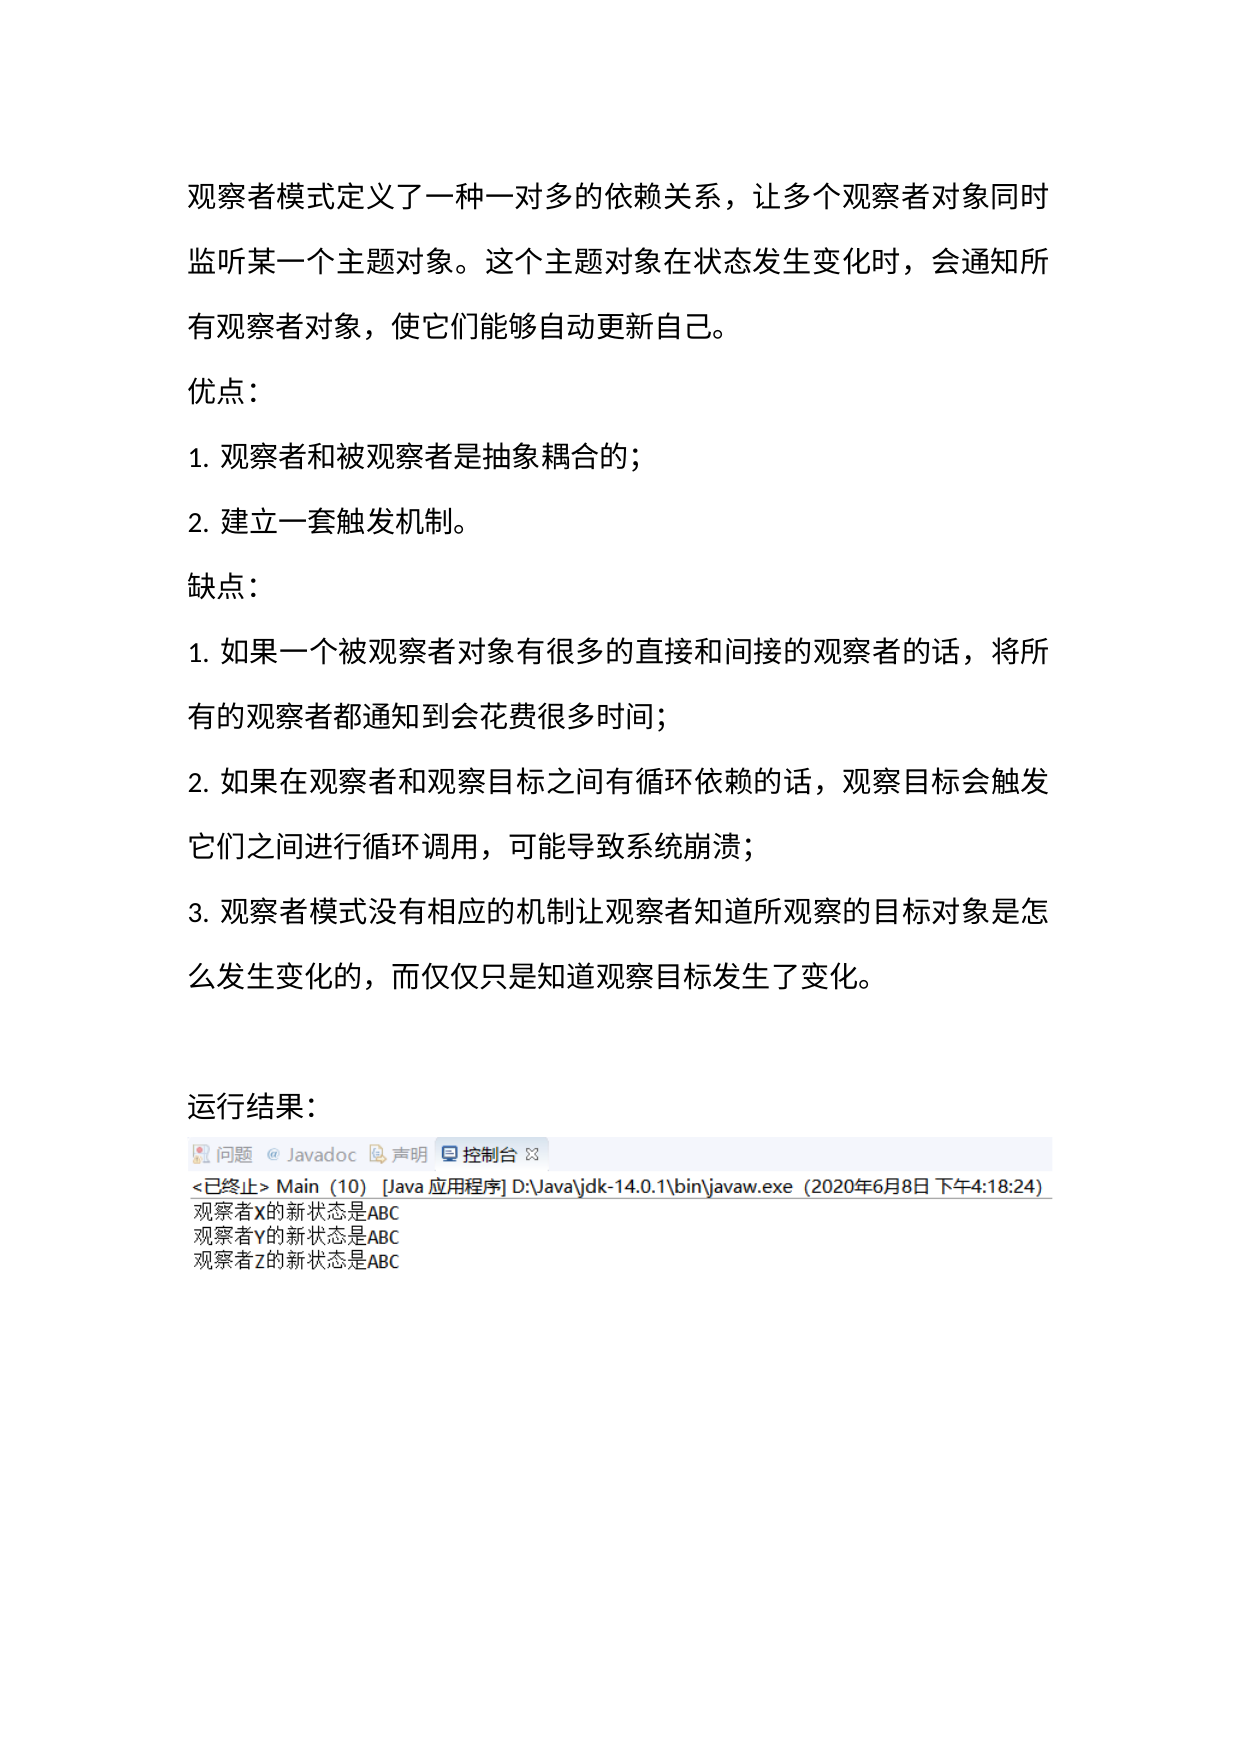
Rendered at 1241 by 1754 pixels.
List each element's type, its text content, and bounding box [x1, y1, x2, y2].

text 运行结果： [187, 1072, 1053, 1137]
list 缺点： [187, 552, 1053, 617]
list 如果一个被观察者对象有很多的直接和间接的观察者的话，将所有的观察者都通知到会花费很多时间； [187, 617, 1053, 747]
list 如果在观察者和观察目标之间有循环依赖的话，观察目标会触发它们之间进行循环调用，可能导致系统崩溃； [187, 747, 1053, 877]
picture [187, 1137, 1053, 1284]
list 建立一套触发机制。 [187, 487, 1053, 552]
text 优点： [187, 357, 1053, 422]
text 观察者模式定义了一种一对多的依赖关系，让多个观察者对象同时监听某一个主题对象。这个主题对象在状态发生变化时，会通知所有观察者对象，使它们能够自动更新自己。 [187, 162, 1053, 357]
list 观察者和被观察者是抽象耦合的； [187, 422, 1053, 487]
list 观察者模式没有相应的机制让观察者知道所观察的目标对象是怎么发生变化的，而仅仅只是知道观察目标发生了变化。 [187, 877, 1053, 1007]
